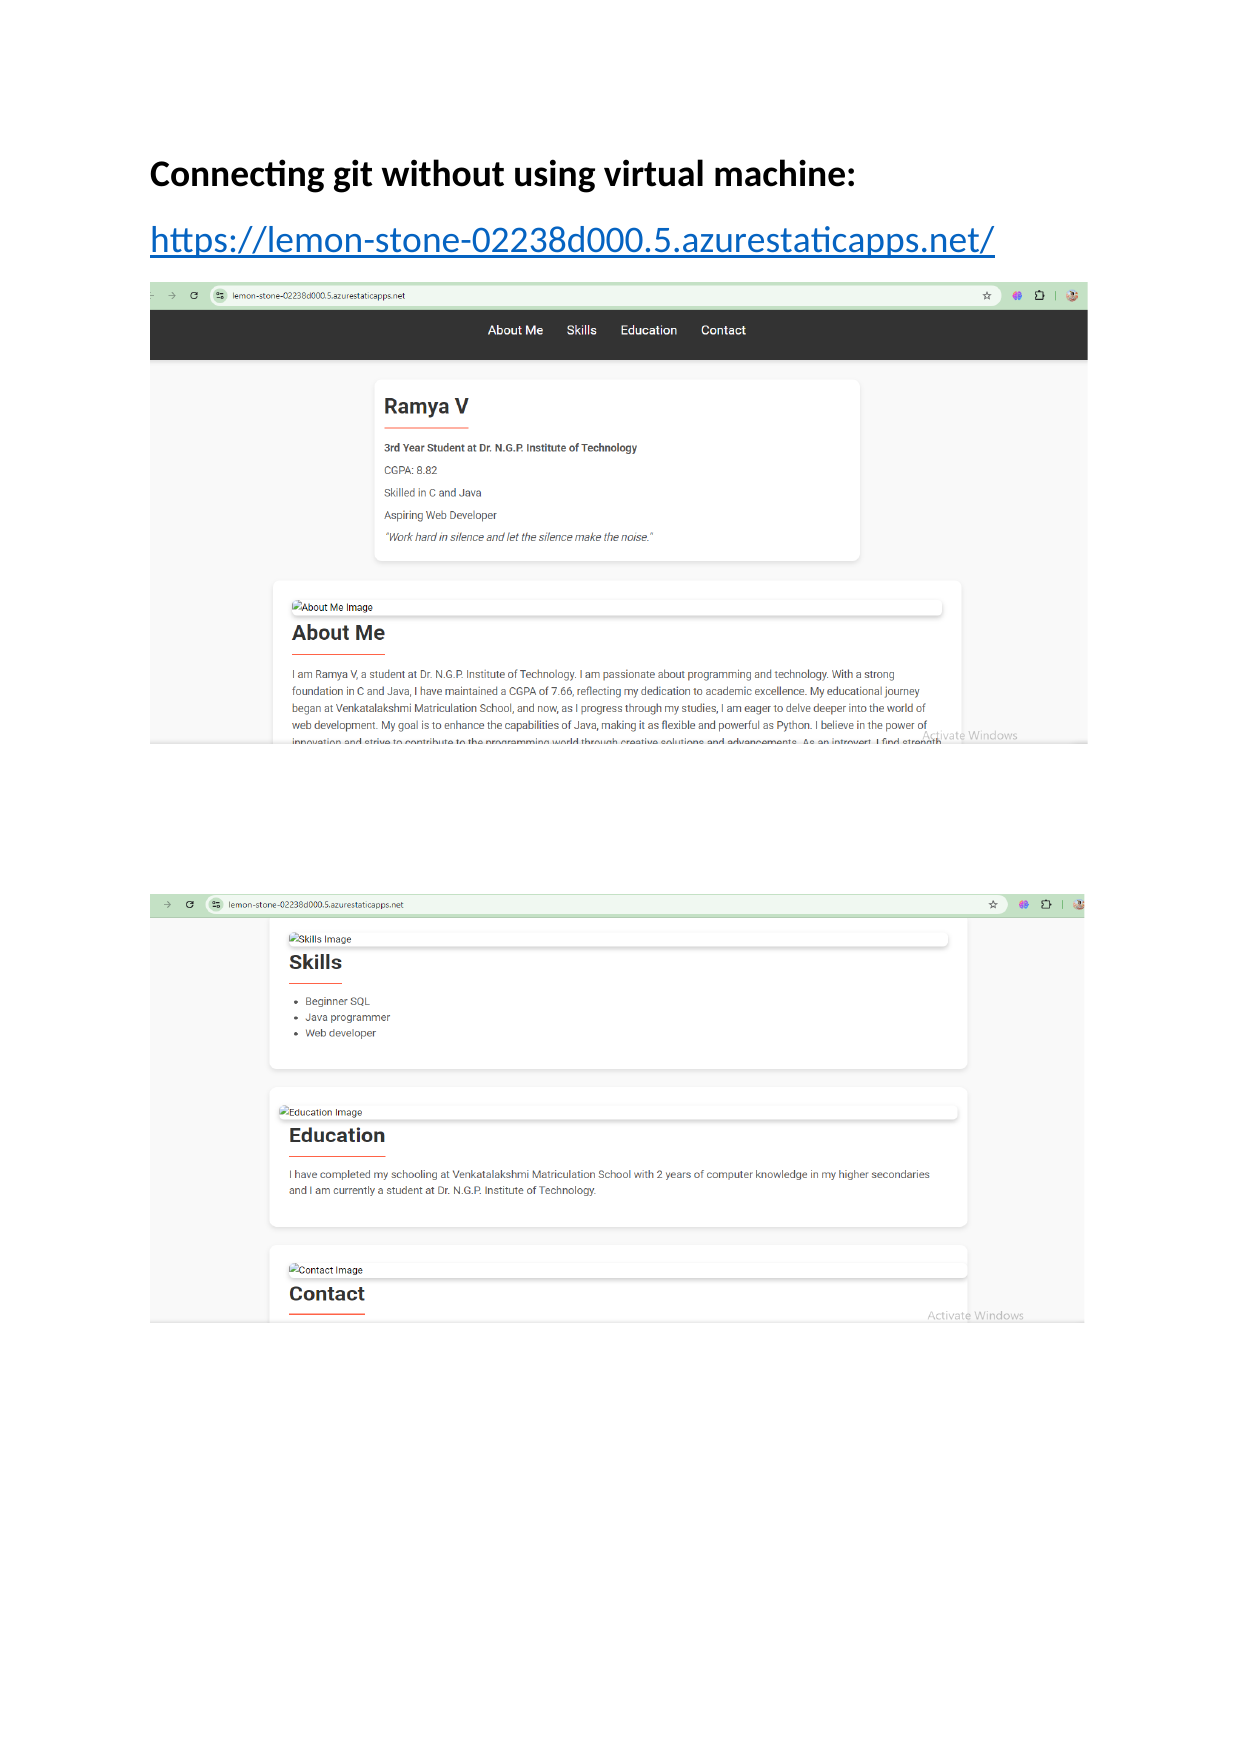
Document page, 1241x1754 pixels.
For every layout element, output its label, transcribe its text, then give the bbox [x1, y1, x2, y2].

text Connecting git without using virtual machine: [150, 150, 1090, 196]
picture [150, 282, 1088, 744]
text https://lemon-stone-02238d000.5.azurestaticapps.net/ [150, 216, 1090, 262]
picture [150, 894, 1085, 1323]
